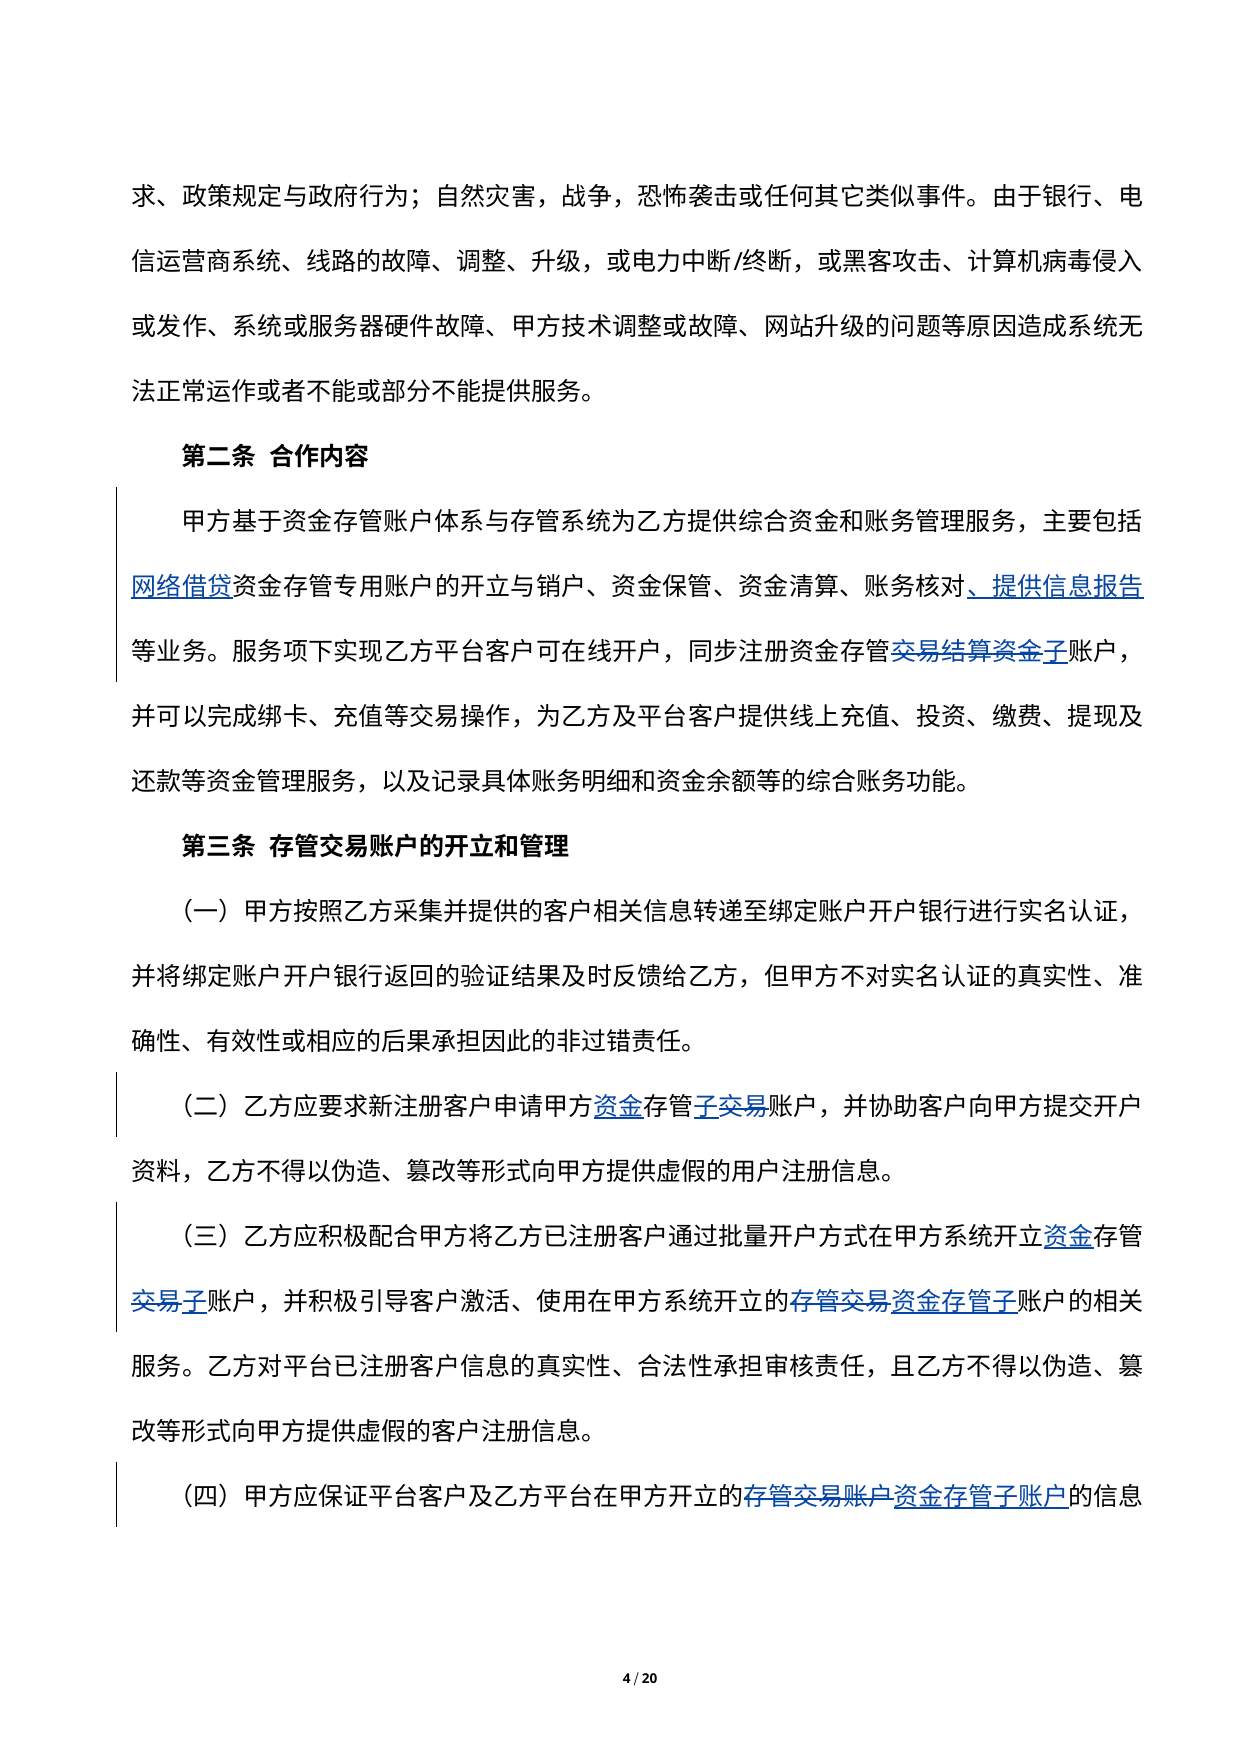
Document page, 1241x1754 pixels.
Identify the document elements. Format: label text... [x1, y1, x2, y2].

list 合作内容 [181, 422, 1144, 487]
text （二）乙方应要求新注册客户申请甲方存管账户，并协助客户向甲方提交开户资料，乙方不得以伪造、篡改等形式向甲方提供虚假的用户注册信息。 [131, 1072, 1144, 1202]
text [131, 1462, 1144, 1527]
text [131, 162, 1144, 422]
text （一）甲方按照乙方采集并提供的客户相关信息转递至绑定账户开户银行进行实名认证，并将绑定账户开户银行返回的验证结果及时反馈给乙方，但甲方不对实名认证的真实性、准确性、有效性或相应的后果承担因此的非过错责任。 [131, 877, 1144, 1072]
list 存管交易账户的开立和管理 [181, 812, 1144, 877]
text 甲方基于资金存管账户体系与存管系统为乙方提供综合资金和账务管理服务，主要包括资金存管专用账户的开立与销户、资金保管、资金清算、账务核对等业务。服务项下实现乙方平台客户可在线开户，同步注册资金存管账户，并可以完成绑卡、充值等交易操作，为乙方及平台客户提供线上充值、投资、缴费、提现及还款等资金管理服务，以及记录具体账务明细和资金余额等的综合账务功能。 [131, 487, 1144, 812]
text （三）乙方应积极配合甲方将乙方已注册客户通过批量开户方式在甲方系统开立存管账户，并积极引导客户激活、使用在甲方系统开立的账户的相关服务。乙方对平台已注册客户信息的真实性、合法性承担审核责任，且乙方不得以伪造、篡改等形式向甲方提供虚假的客户注册信息。 [131, 1202, 1144, 1462]
